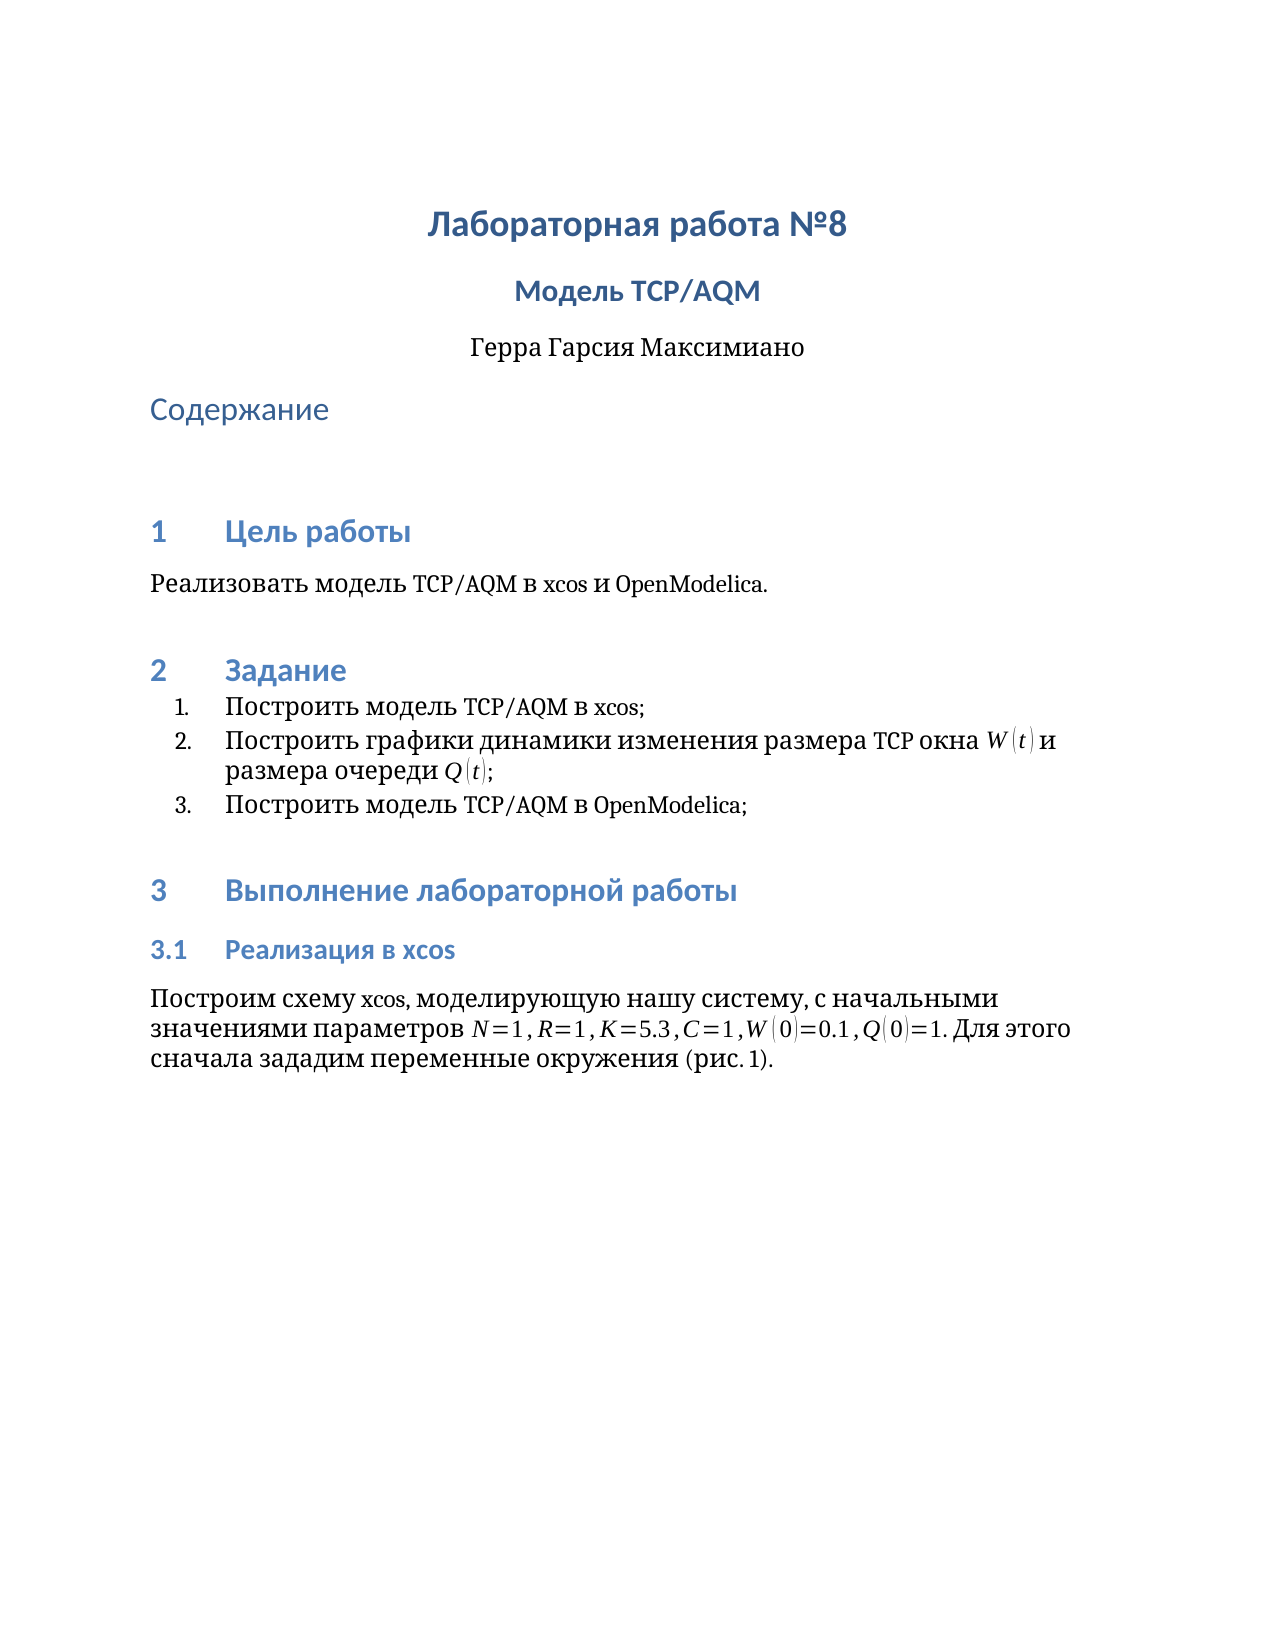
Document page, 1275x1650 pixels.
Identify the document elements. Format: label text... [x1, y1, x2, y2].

list Построить модель TCP/AQM в xcos; [175, 693, 1125, 722]
subtitle 1 Цель работы [150, 510, 1125, 551]
text Построим схему xcos, моделирующую нашу систему, с начальными значениями параметров . Для этого сначала зададим переменные окружения (рис. 1). [150, 985, 1125, 1073]
list Построить графики динамики изменения размера TCP окна и размера очереди ; [175, 726, 1125, 787]
list Построить модель TCP/AQM в OpenModelica; [175, 791, 1125, 819]
subtitle 3 Выполнение лабораторной работы [150, 869, 1125, 910]
subtitle Модель TCP/AQM [150, 271, 1125, 309]
subtitle 2 Задание [150, 649, 1125, 689]
title Лабораторная работа №8 [150, 200, 1125, 246]
subtitle 3.1 Реализация в xcos [150, 931, 1125, 967]
text Герра Гарсия Максимиано [150, 334, 1125, 363]
text Реализовать модель TCP/AQM в xcos и OpenModelica. [150, 570, 1125, 599]
